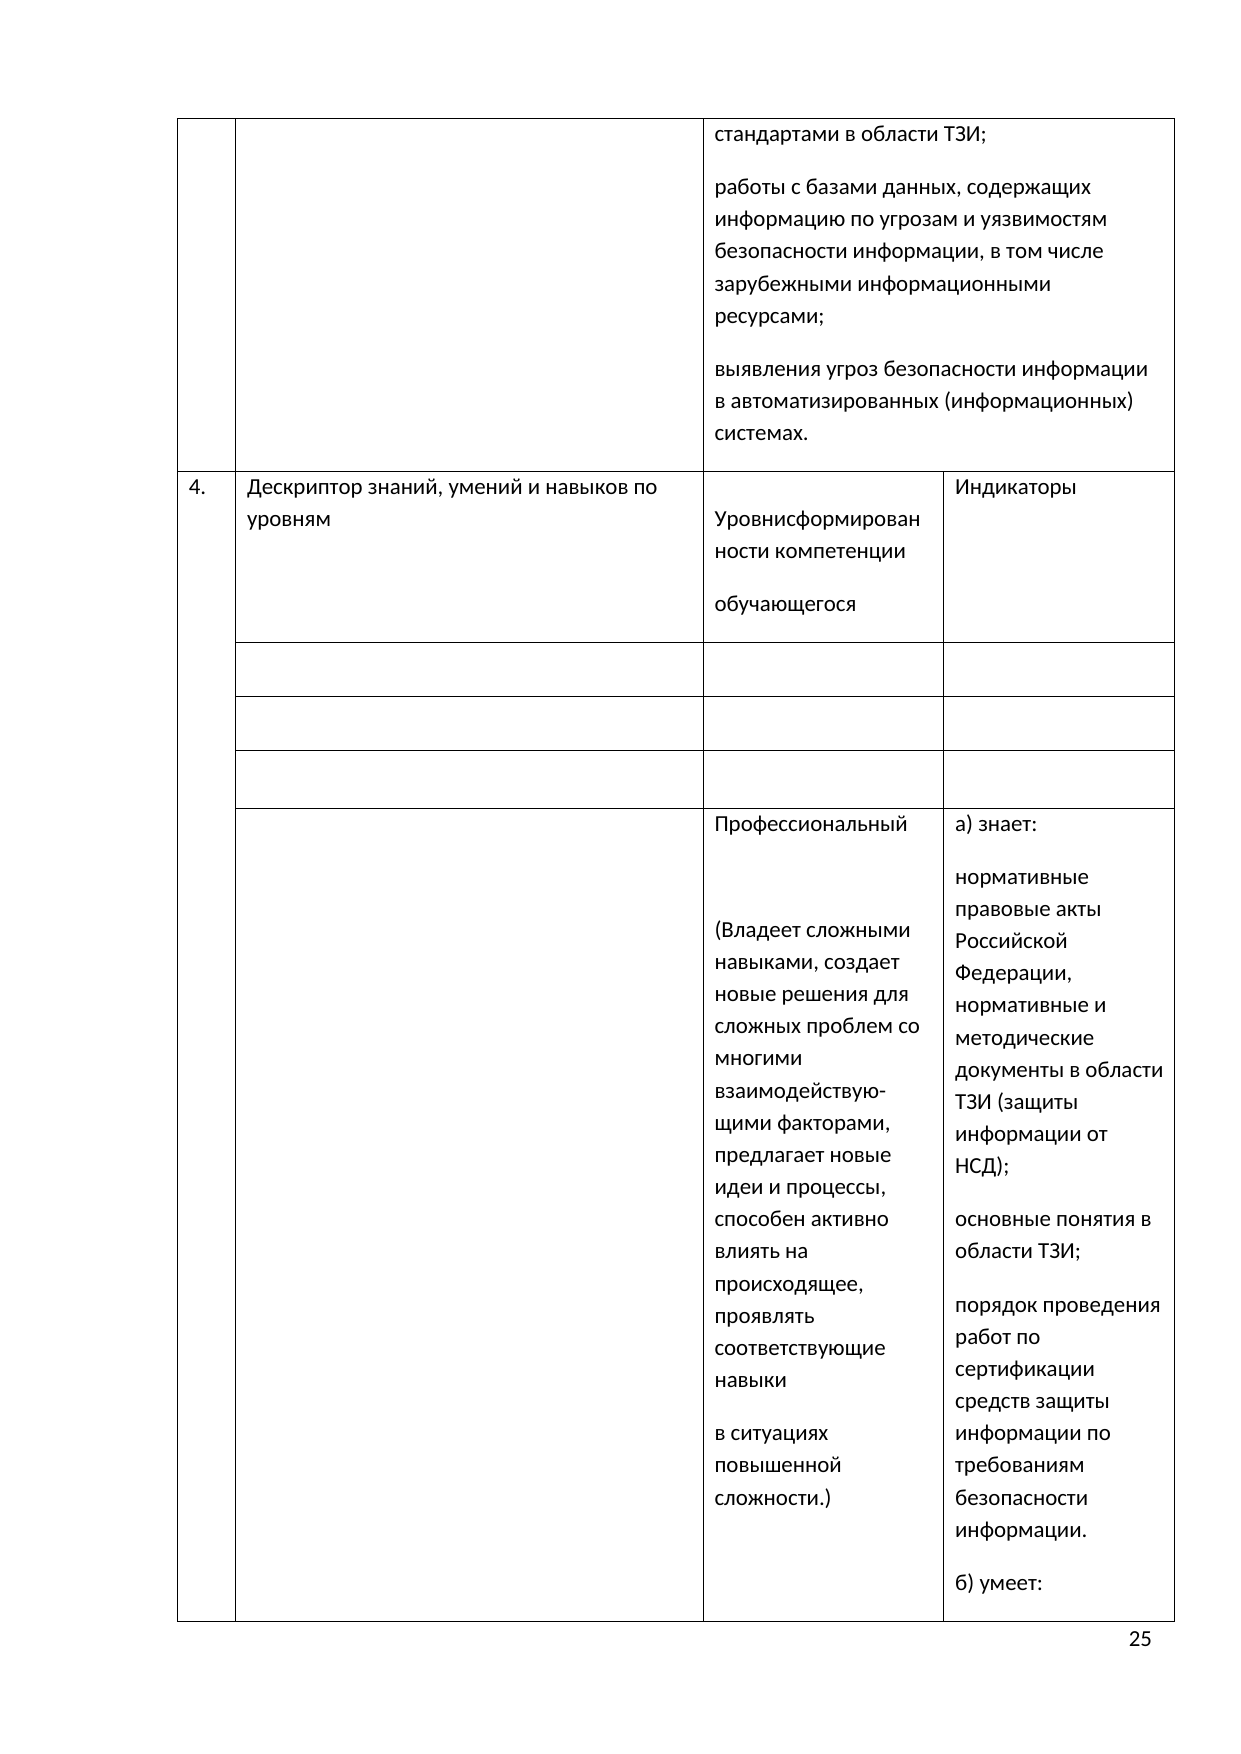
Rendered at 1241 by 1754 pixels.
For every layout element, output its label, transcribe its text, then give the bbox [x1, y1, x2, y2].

table_cell [236, 697, 703, 750]
table_cell Дескриптор знаний, умений и навыков по уровням [236, 472, 703, 642]
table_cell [704, 119, 1174, 471]
table_cell [944, 697, 1174, 750]
table_cell 4. [178, 472, 235, 1621]
table_cell [236, 751, 703, 808]
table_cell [236, 119, 703, 471]
table_cell [704, 751, 943, 808]
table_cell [704, 809, 943, 1621]
table_cell [944, 643, 1174, 696]
table_cell [236, 643, 703, 696]
table_cell Индикаторы [944, 472, 1174, 642]
table_cell [704, 697, 943, 750]
table_cell [944, 751, 1174, 808]
table_cell [704, 643, 943, 696]
table_cell [704, 472, 943, 642]
table_cell 3. [178, 119, 235, 471]
table_cell [236, 809, 703, 1621]
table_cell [944, 809, 1174, 1621]
